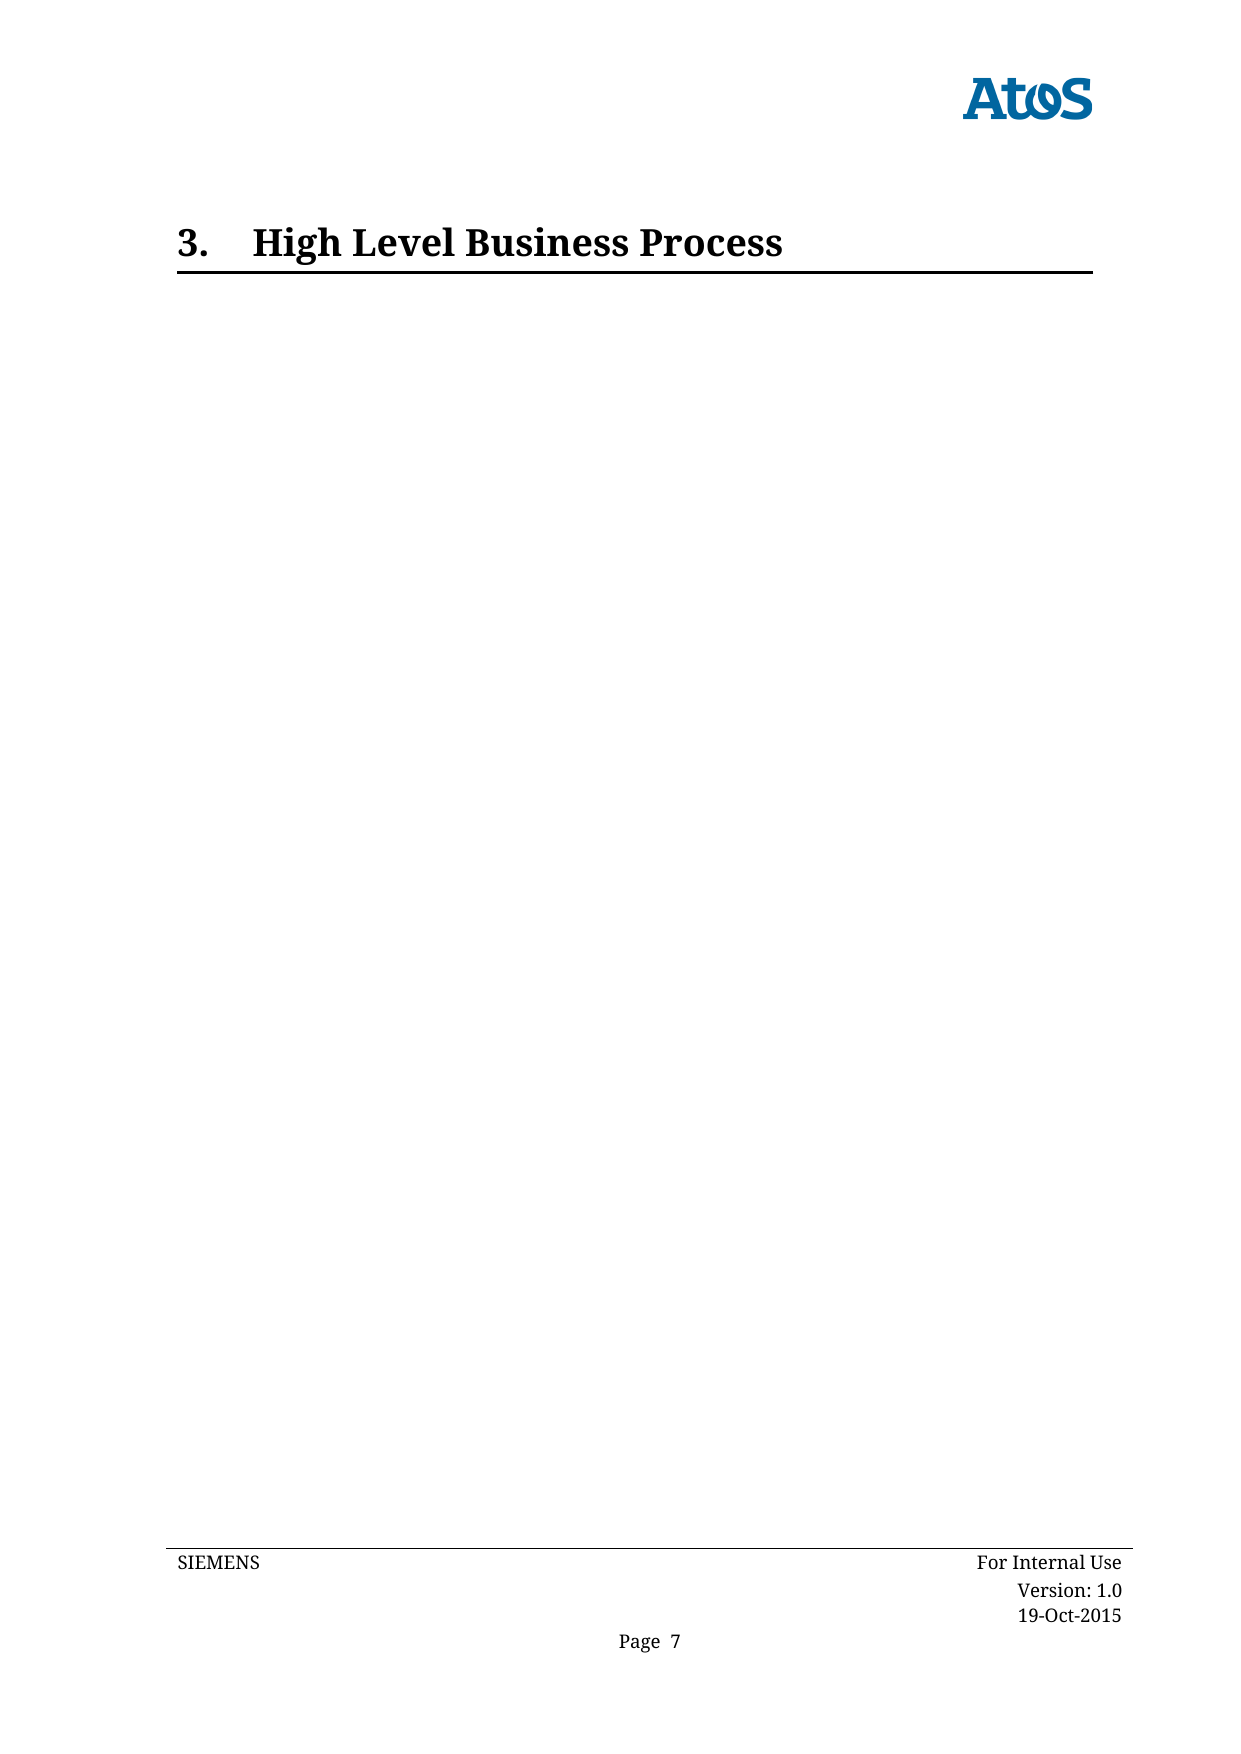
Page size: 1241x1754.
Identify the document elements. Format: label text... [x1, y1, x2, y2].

picture [962, 76, 1094, 121]
subtitle High Level Business Process [177, 216, 1093, 271]
